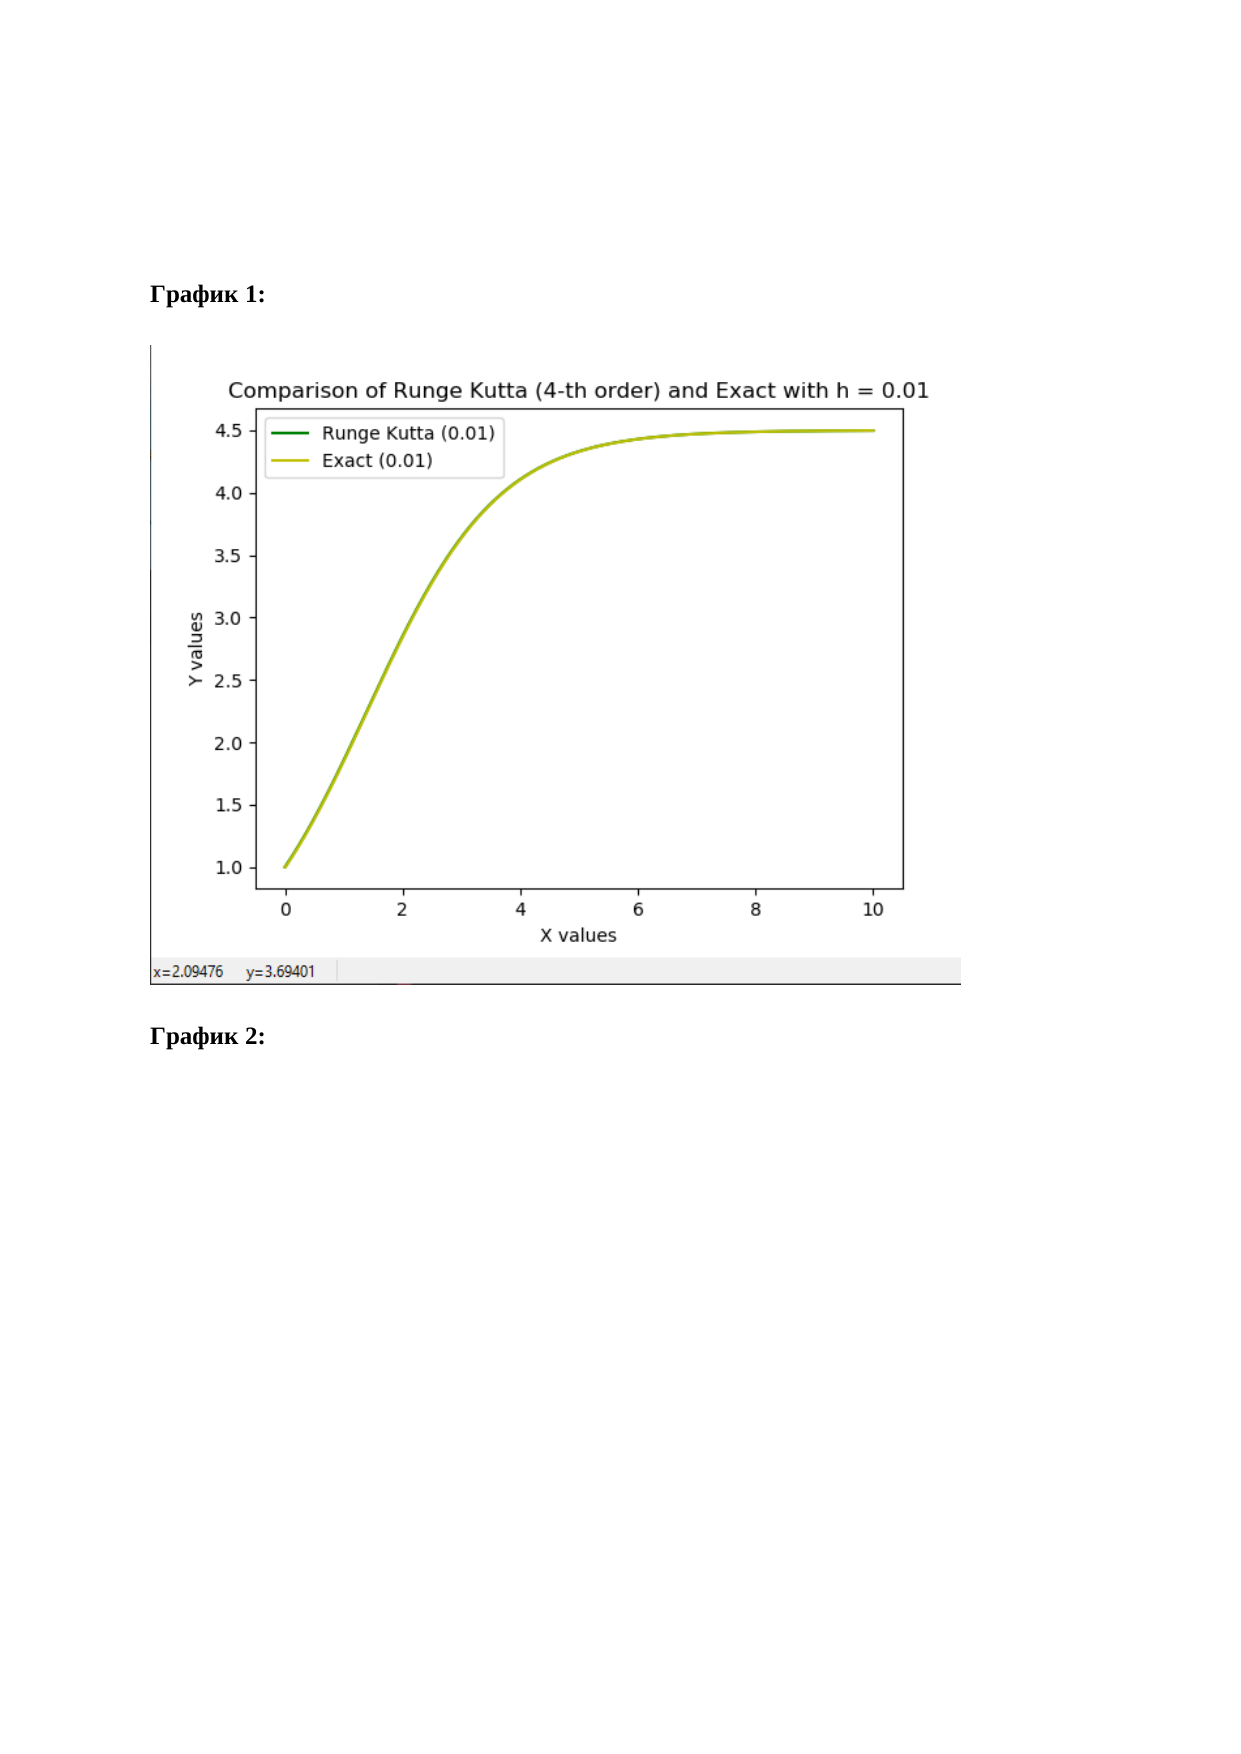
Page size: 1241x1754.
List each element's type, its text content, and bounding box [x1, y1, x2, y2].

text График 1: [150, 279, 1090, 308]
text График 2: [150, 1021, 1090, 1050]
picture [150, 345, 961, 985]
